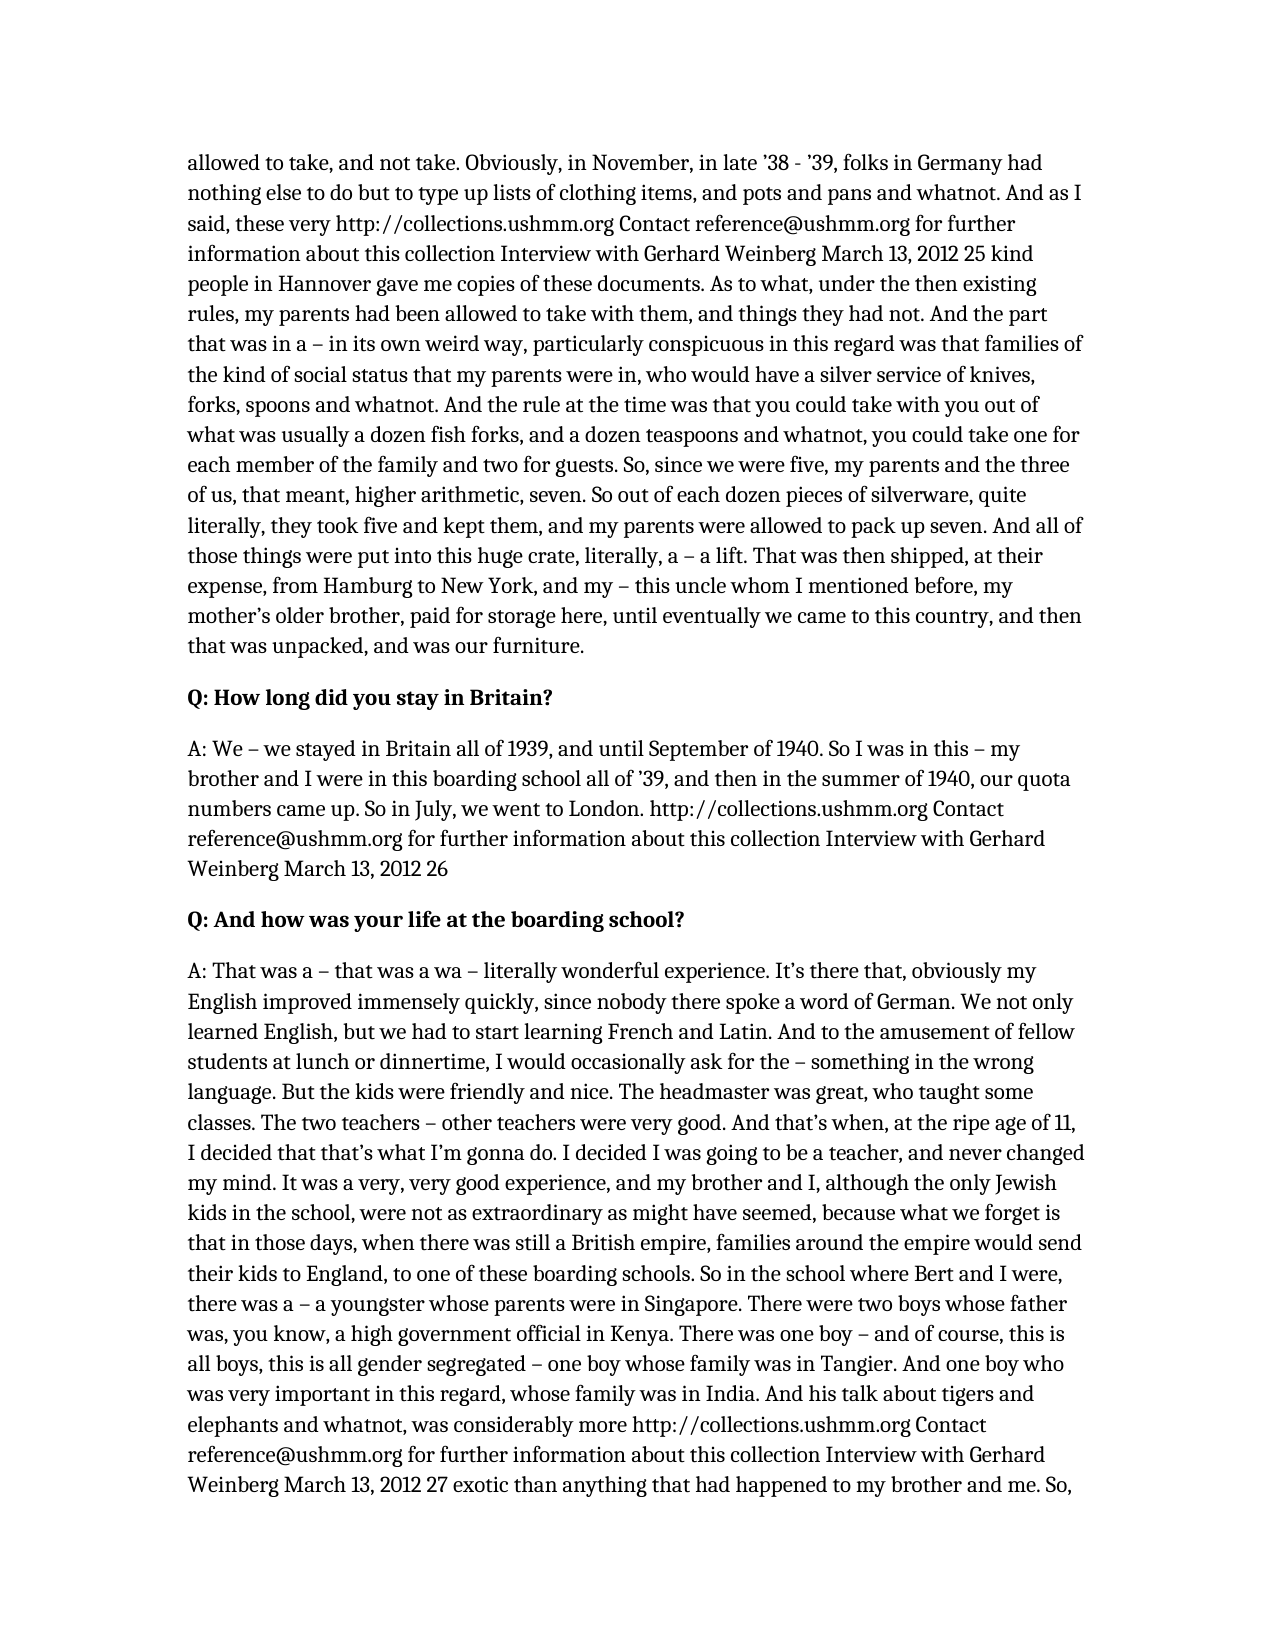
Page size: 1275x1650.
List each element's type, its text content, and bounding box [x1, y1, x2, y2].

text A: We – we stayed in Britain all of 1939, and until September of 1940. So I was in this – my brother and I were in this boarding school all of ’39, and then in the summer of 1940, our quota numbers came up. So in July, we went to London. http://collections.ushmm.org Contact reference@ushmm.org for further information about this collection Interview with Gerhard Weinberg March 13, 2012 26 [187, 735, 1087, 883]
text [187, 150, 1087, 660]
text Q: And how was your life at the boarding school? [187, 907, 1087, 934]
text Q: How long did you stay in Britain? [187, 684, 1087, 711]
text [187, 958, 1087, 1498]
